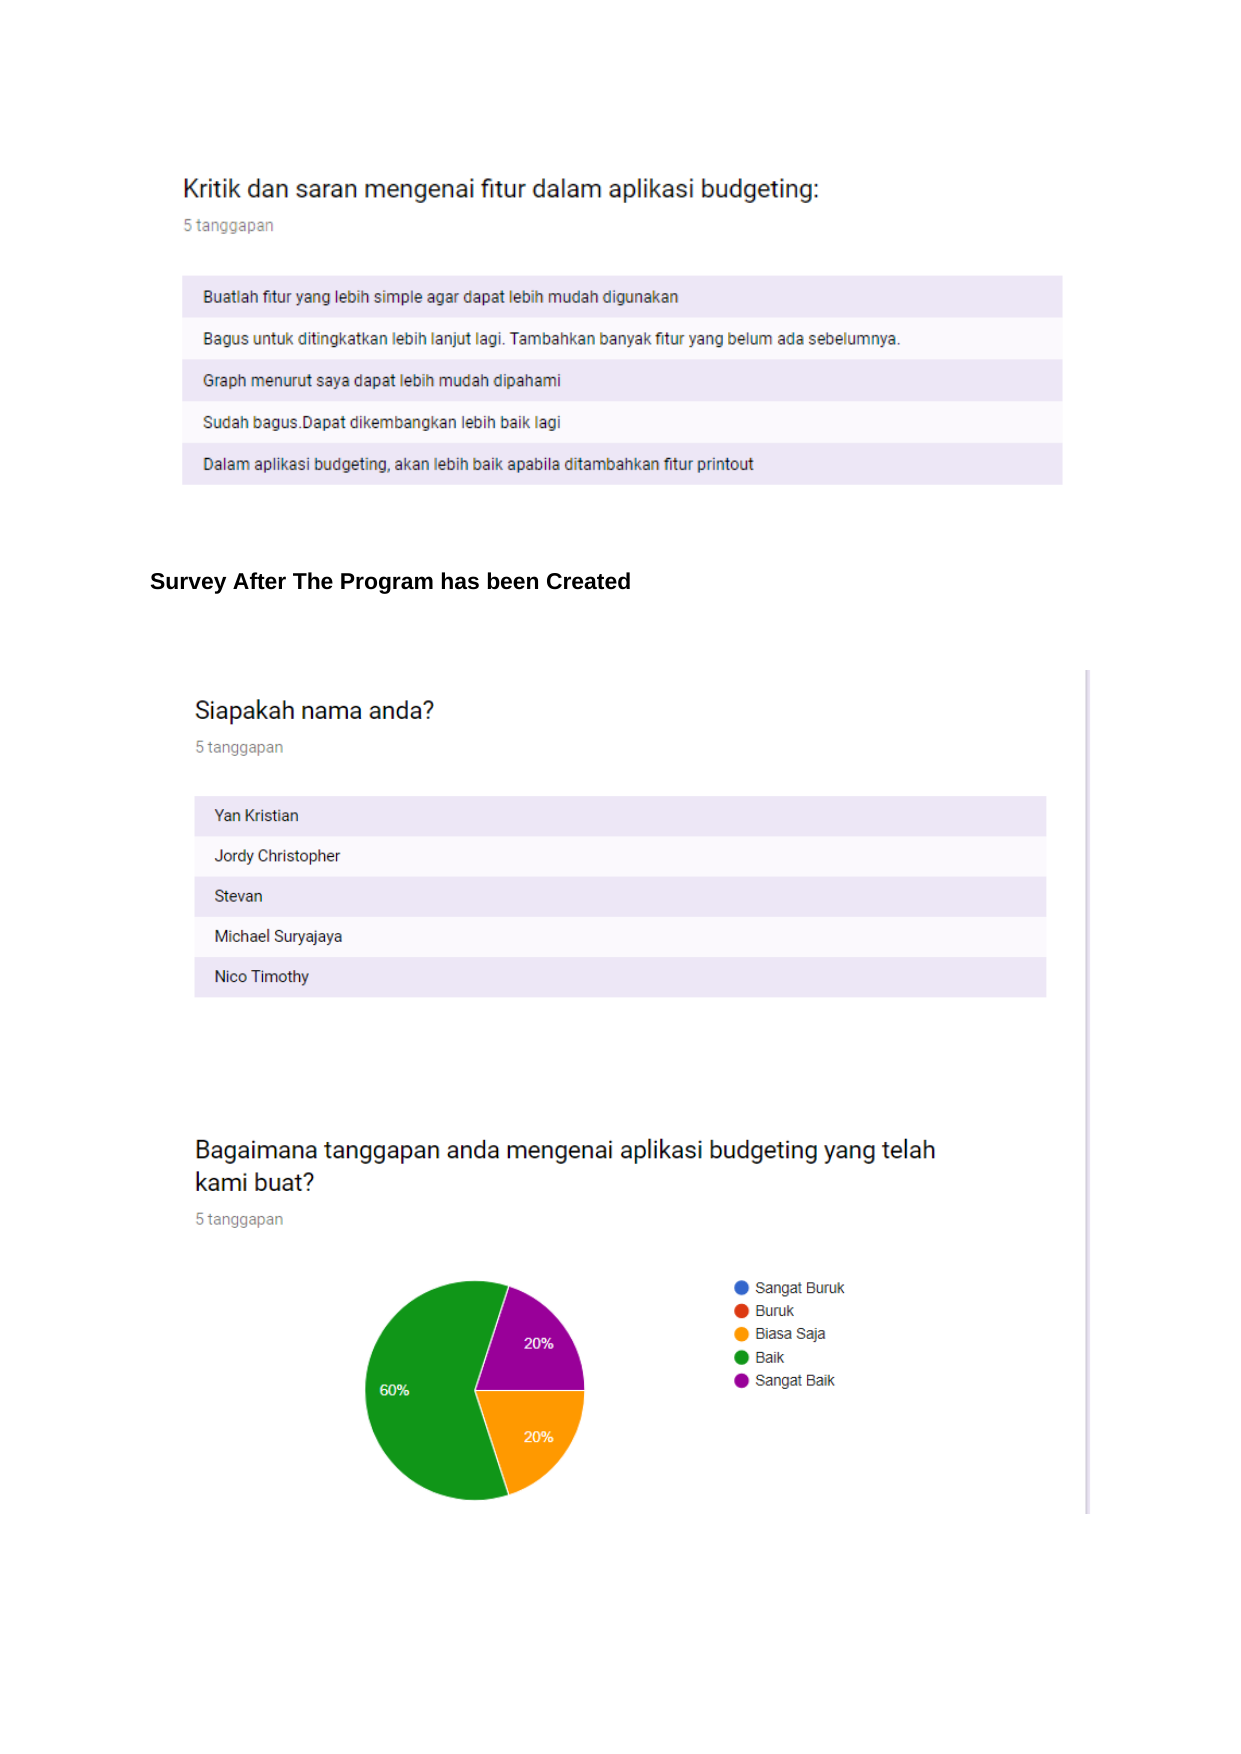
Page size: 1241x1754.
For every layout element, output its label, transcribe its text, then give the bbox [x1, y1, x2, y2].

picture [150, 150, 1091, 543]
picture [150, 670, 1091, 1514]
text Survey After The Program has been Created [150, 568, 1090, 594]
